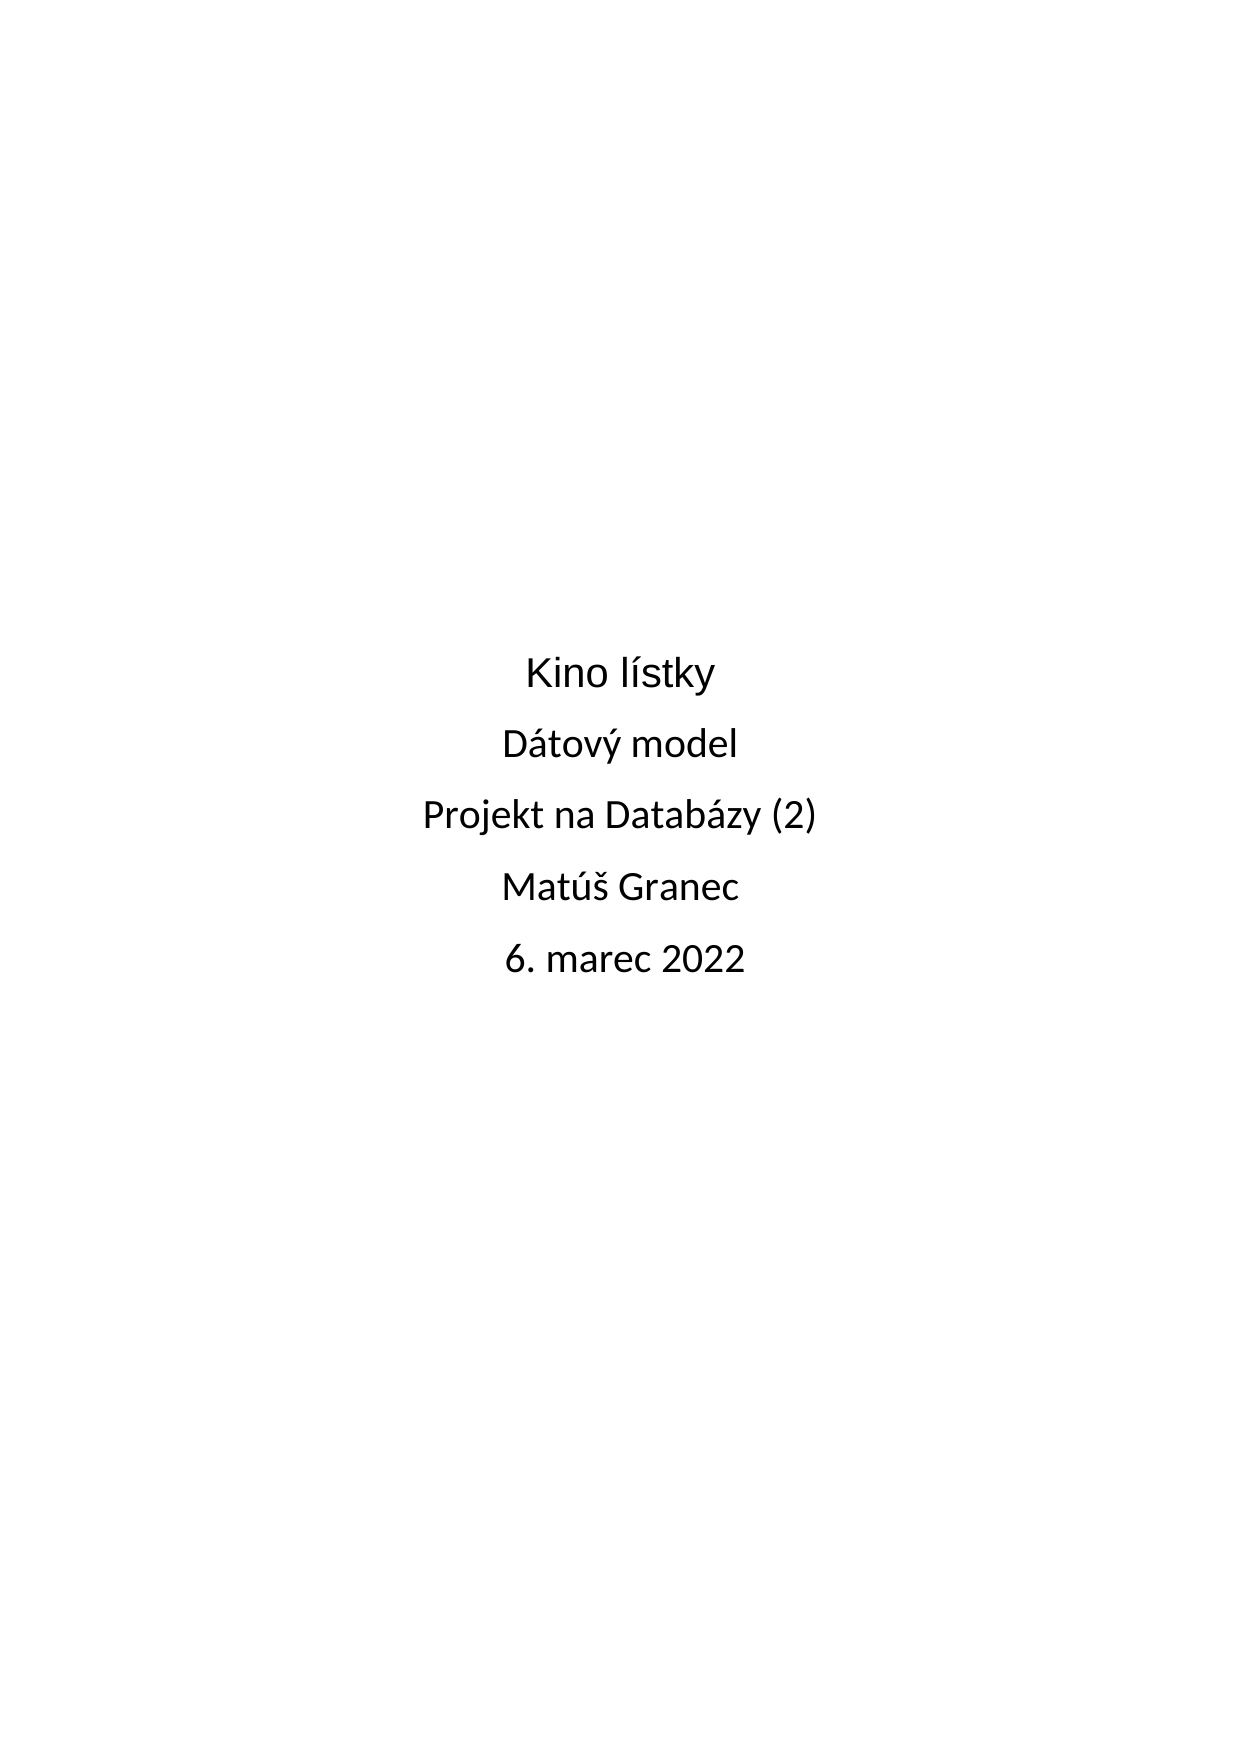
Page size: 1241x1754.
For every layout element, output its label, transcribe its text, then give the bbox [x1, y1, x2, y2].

text Dátový model [148, 717, 1093, 768]
text Kino lístky [148, 648, 1093, 696]
text 6. marec 2022 [148, 932, 1093, 982]
text Matúš Granec [148, 860, 1093, 911]
text Projekt na Databázy (2) [148, 788, 1093, 839]
